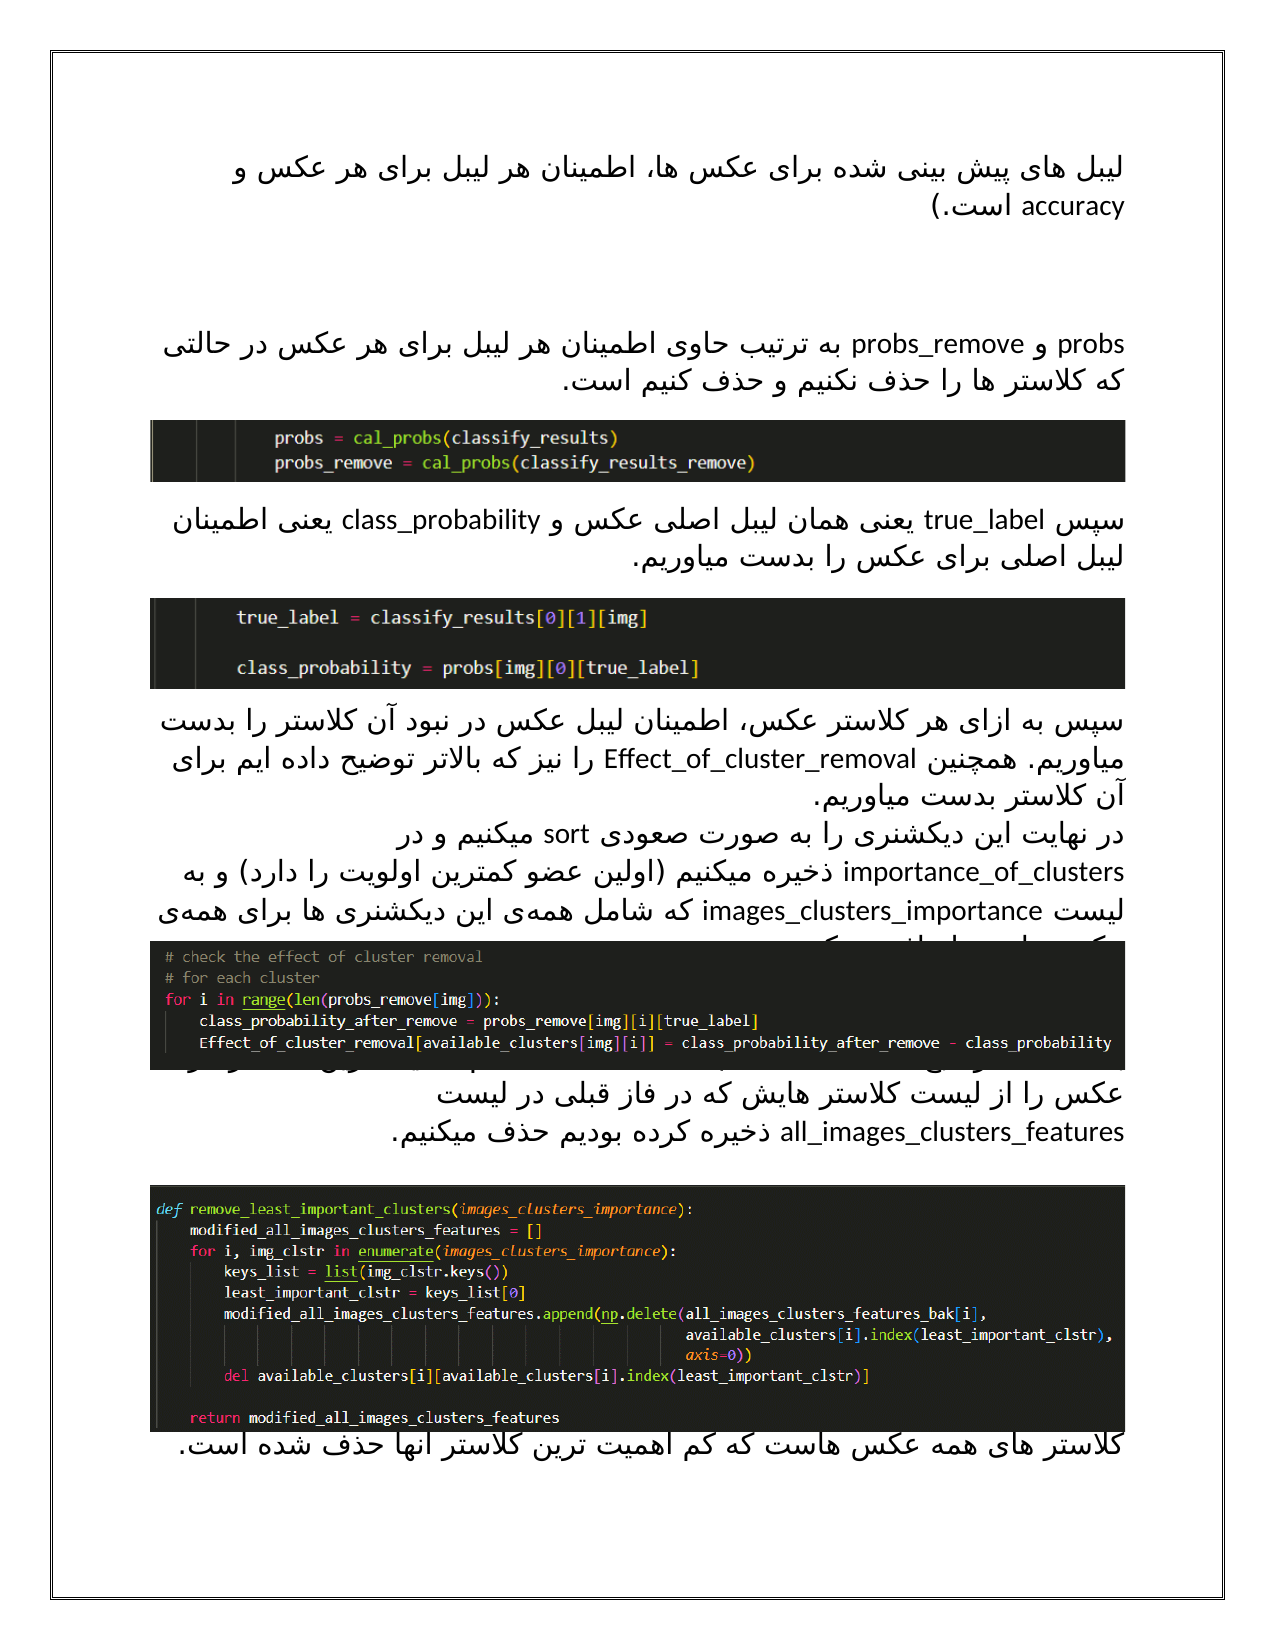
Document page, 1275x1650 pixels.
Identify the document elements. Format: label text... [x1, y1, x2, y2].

text سپس به ازای هر کلاستر عکس، اطمینان لیبل عکس در نبود آن کلاستر را بدست میاوریم. همچنین Effect_of_cluster_removal را نیز که بالاتر توضیح داده ایم برای آن کلاستر بدست میاوریم. در نهایت این دیکشنری را به صورت صعودی sort میکنیم و در importance_of_clusters ذخیره میکنیم (اولین عضو کمترین اولویت را دارد) و به لیست images_clusters_importance که شامل همه‌ی این دیکشنری ها برای همه‌ی عکس هاست اضافه می‌کنیم. [150, 703, 1125, 941]
text با استفاده از تابع remove_least_important_clusters کم اهمیت ترین کلاستر هر عکس را از لیست کلاستر هایش که در فاز قبلی در لیست all_images_clusters_features ذخیره کرده بودیم حذف میکنیم. [150, 1070, 1125, 1149]
text سپس true_label یعنی همان لیبل اصلی عکس و class_probability یعنی اطمینان لیبل اصلی برای عکس را بدست میاوریم. [150, 501, 1125, 574]
text probs و probs_remove به ترتیب حاوی اطمینان هر لیبل برای هر عکس در حالتی که کلاستر ها را حذف نکنیم و حذف کنیم است. [150, 325, 1125, 420]
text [150, 150, 1125, 222]
picture [150, 1185, 1125, 1432]
picture [150, 420, 1126, 482]
picture [150, 598, 1125, 689]
picture [150, 941, 1125, 1070]
text بنابراین لیست modified_all_images_clusters_features شامل بردار ویژگی همه کلاستر های همه عکس هاست که کم اهمیت ترین کلاستر آنها حذف شده است. [399, 1432, 714, 1461]
